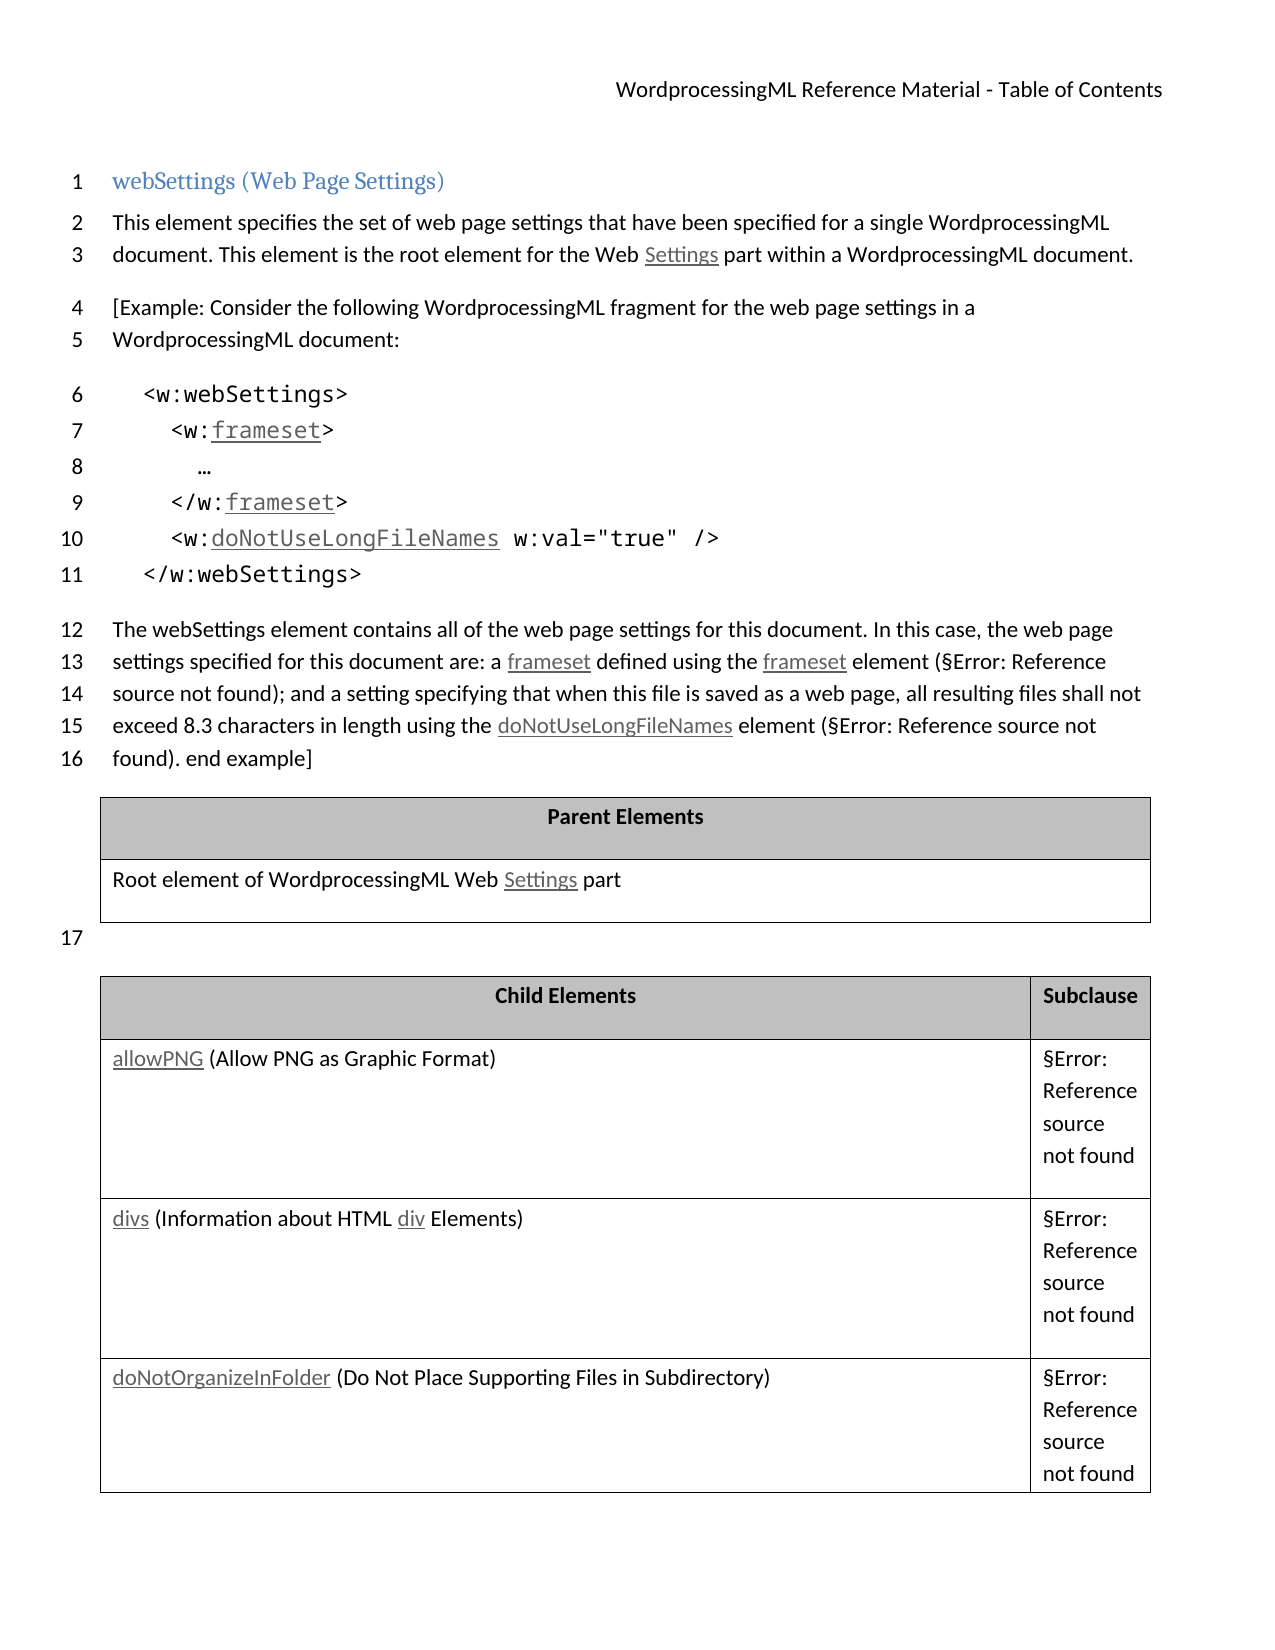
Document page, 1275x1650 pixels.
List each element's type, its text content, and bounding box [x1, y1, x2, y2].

table_cell allowPNG (Allow PNG as Graphic Format) [101, 1040, 1030, 1198]
table_cell divs (Information about HTML div Elements) [101, 1199, 1030, 1357]
text [Example: Consider the following WordprocessingML fragment for the web page settings in a WordprocessingML document: [112, 293, 1162, 353]
table_cell Root element of WordprocessingML Web Settings part [101, 860, 1150, 922]
table_cell doNotOrganizeInFolder (Do Not Place Supporting Files in Subdirectory) [101, 1359, 1030, 1492]
text <w:webSettings> <w:frameset> … </w:frameset> <w:doNotUseLongFileNames w:val="true" /> </w:webSettings> [142, 378, 1162, 589]
table_header Subclause [1031, 977, 1150, 1039]
subtitle webSettings (Web Page Settings) [112, 167, 1162, 195]
text This element specifies the set of web page settings that have been specified for a single WordprocessingML document. This element is the root element for the Web Settings part within a WordprocessingML document. [112, 208, 1162, 268]
table_header Parent Elements [101, 798, 1150, 859]
table_header Child Elements [101, 977, 1030, 1039]
